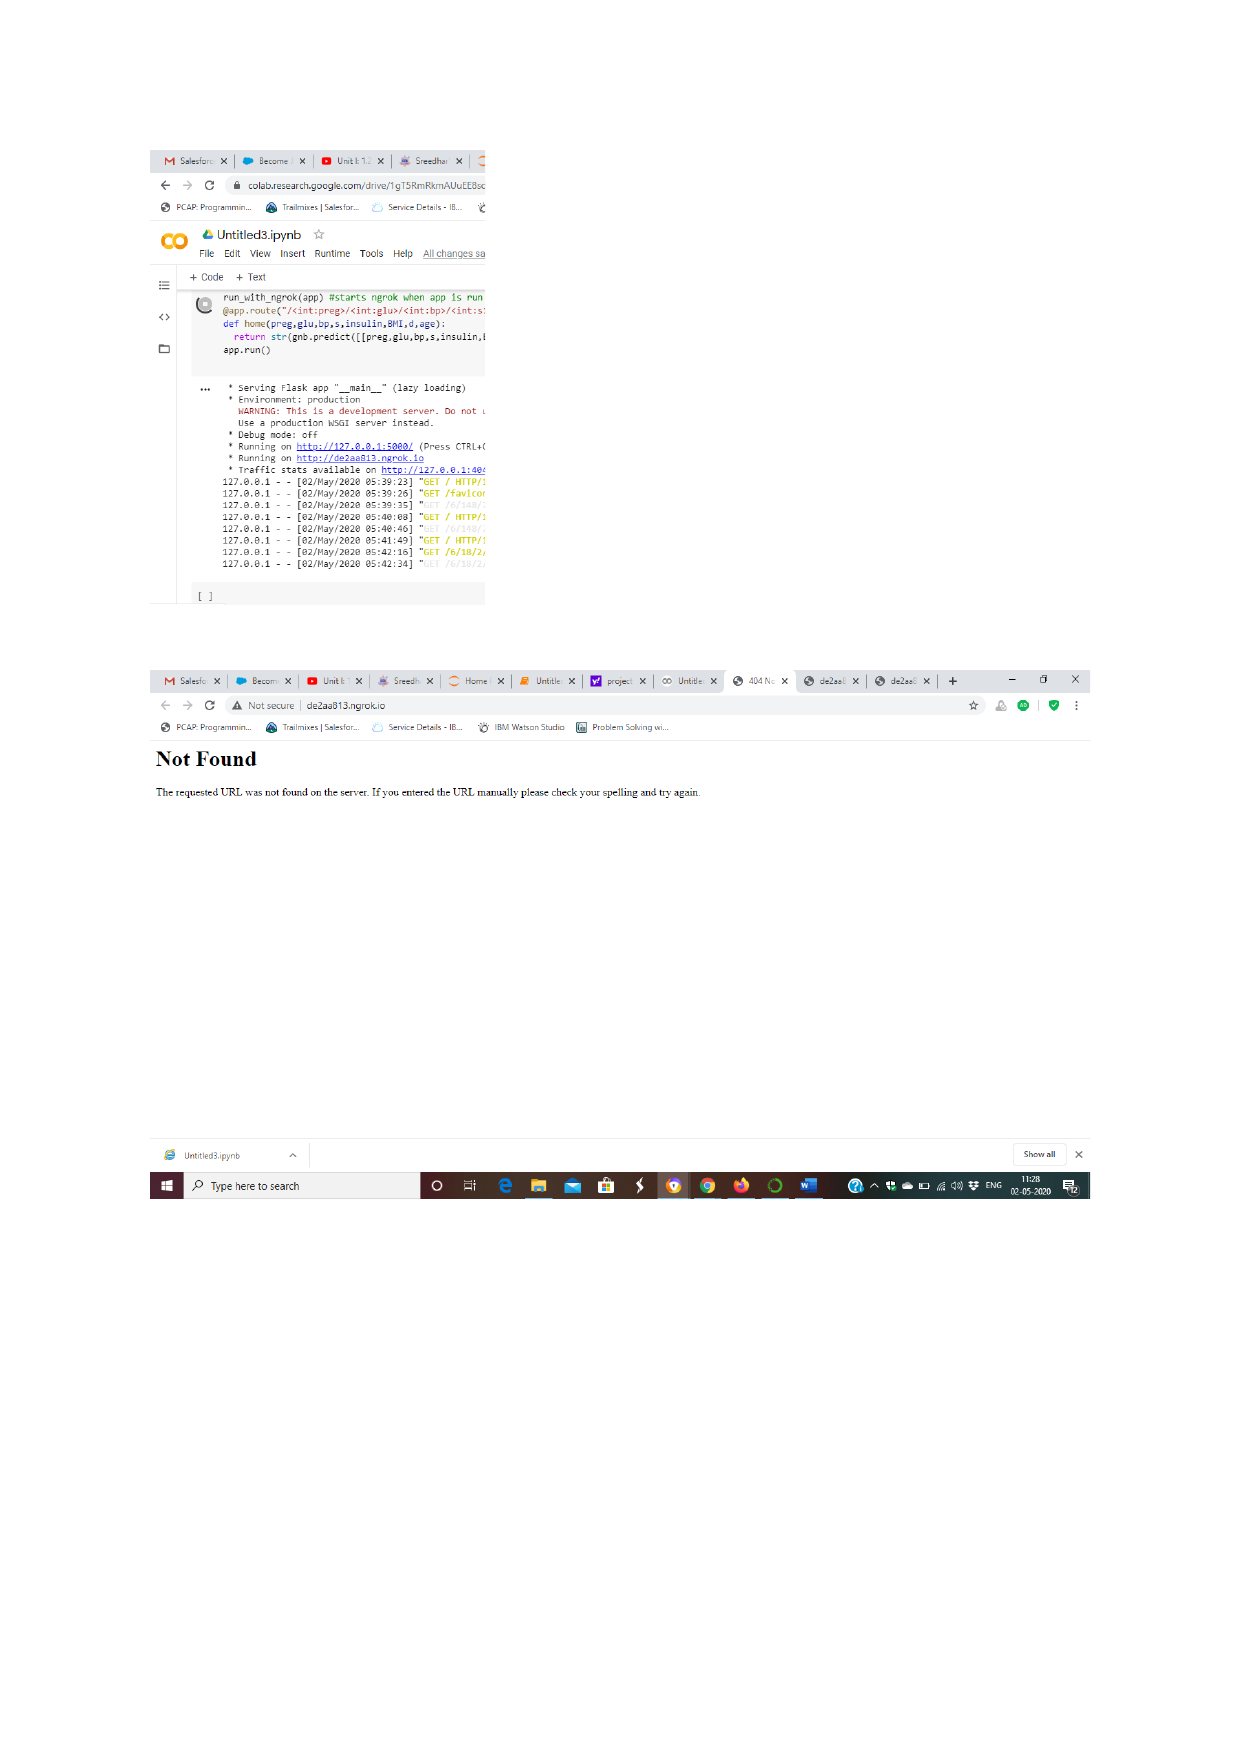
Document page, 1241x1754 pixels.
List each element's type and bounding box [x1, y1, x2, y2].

picture [150, 670, 1091, 1199]
picture [150, 150, 486, 605]
